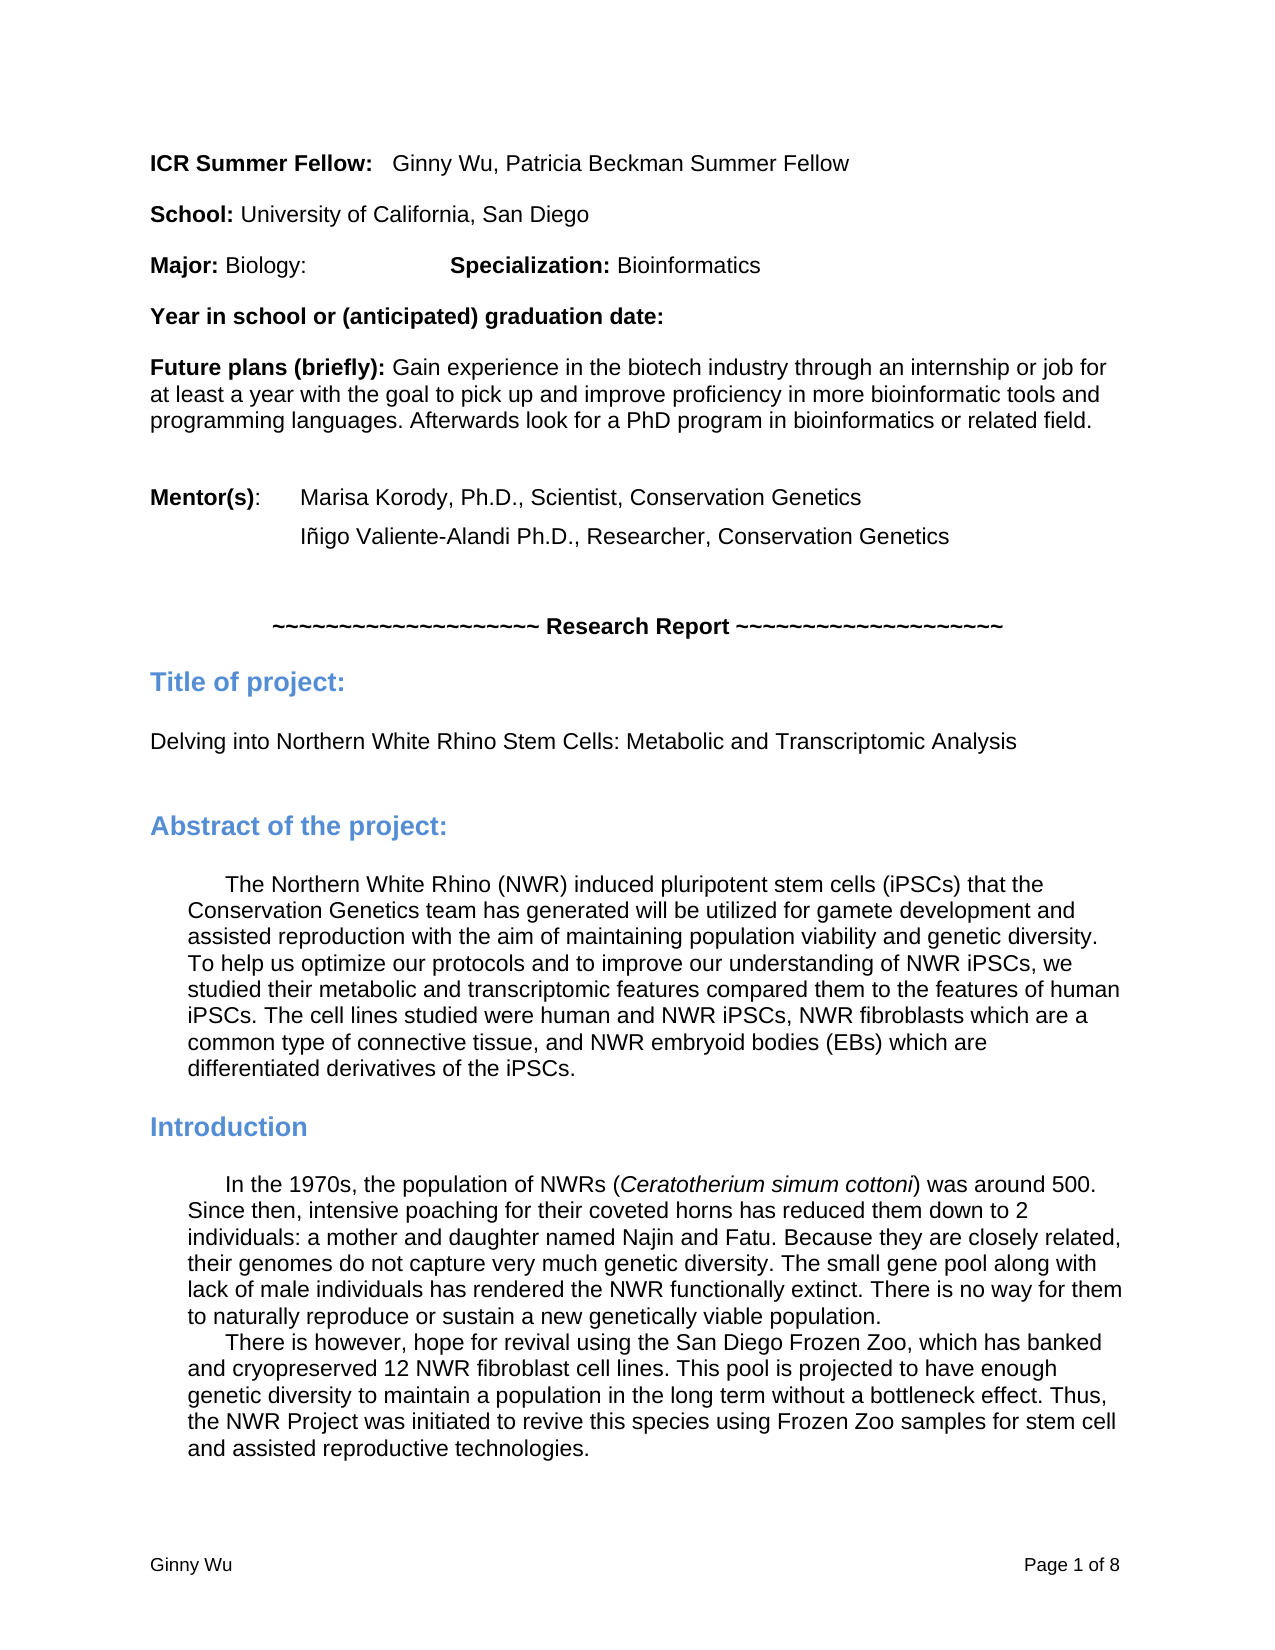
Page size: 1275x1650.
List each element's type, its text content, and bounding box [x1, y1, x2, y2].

text In the 1970s, the population of NWRs (Ceratotherium simum cottoni) was around 500. Since then, intensive poaching for their coveted horns has reduced them down to 2 individuals: a mother and daughter named Najin and Fatu. Because they are closely related, their genomes do not capture very much genetic diversity. The small gene pool along with lack of male individuals has rendered the NWR functionally extinct. There is no way for them to naturally reproduce or sustain a new genetically viable population. [187, 1171, 1125, 1329]
subtitle Abstract of the project: [150, 810, 1125, 841]
text There is however, hope for revival using the San Diego Frozen Zoo, which has banked and cryopreserved 12 NWR fibroblast cell lines. This pool is projected to have enough genetic diversity to maintain a population in the long term without a bottleneck effect. Thus, the NWR Project was initiated to revive this species using Frozen Zoo samples for stem cell and assisted reproductive technologies. [187, 1329, 1125, 1461]
text Iñigo Valiente-Alandi Ph.D., Researcher, Conservation Genetics [150, 523, 1125, 549]
text Mentor(s): Marisa Korody, Ph.D., Scientist, Conservation Genetics [150, 484, 1125, 511]
text School: University of California, San Diego [150, 201, 1125, 227]
text Future plans (briefly): Gain experience in the biotech industry through an internship or job for at least a year with the goal to pick up and improve proficiency in more bioinformatic tools and programming languages. Afterwards look for a PhD program in bioinformatics or related field. [150, 354, 1125, 433]
subtitle Introduction [150, 1111, 1125, 1142]
text Year in school or (anticipated) graduation date: [150, 303, 1125, 329]
text The Northern White Rhino (NWR) induced pluripotent stem cells (iPSCs) that the Conservation Genetics team has generated will be utilized for gamete development and assisted reproduction with the aim of maintaining population viability and genetic diversity. To help us optimize our protocols and to improve our understanding of NWR iPSCs, we studied their metabolic and transcriptomic features compared them to the features of human iPSCs. The cell lines studied were human and NWR iPSCs, NWR fibroblasts which are a common type of connective tissue, and NWR embryoid bodies (EBs) which are differentiated derivatives of the iPSCs. [187, 871, 1125, 1081]
text ICR Summer Fellow: Ginny Wu, Patricia Beckman Summer Fellow [150, 150, 1125, 176]
text Title of project: [150, 666, 1125, 697]
text Major: Biology: Specialization: Bioinformatics [150, 252, 1125, 278]
text ~~~~~~~~~~~~~~~~~~~~ Research Report ~~~~~~~~~~~~~~~~~~~~ [150, 613, 1125, 639]
text Delving into Northern White Rhino Stem Cells: Metabolic and Transcriptomic Analysis [150, 728, 1125, 754]
